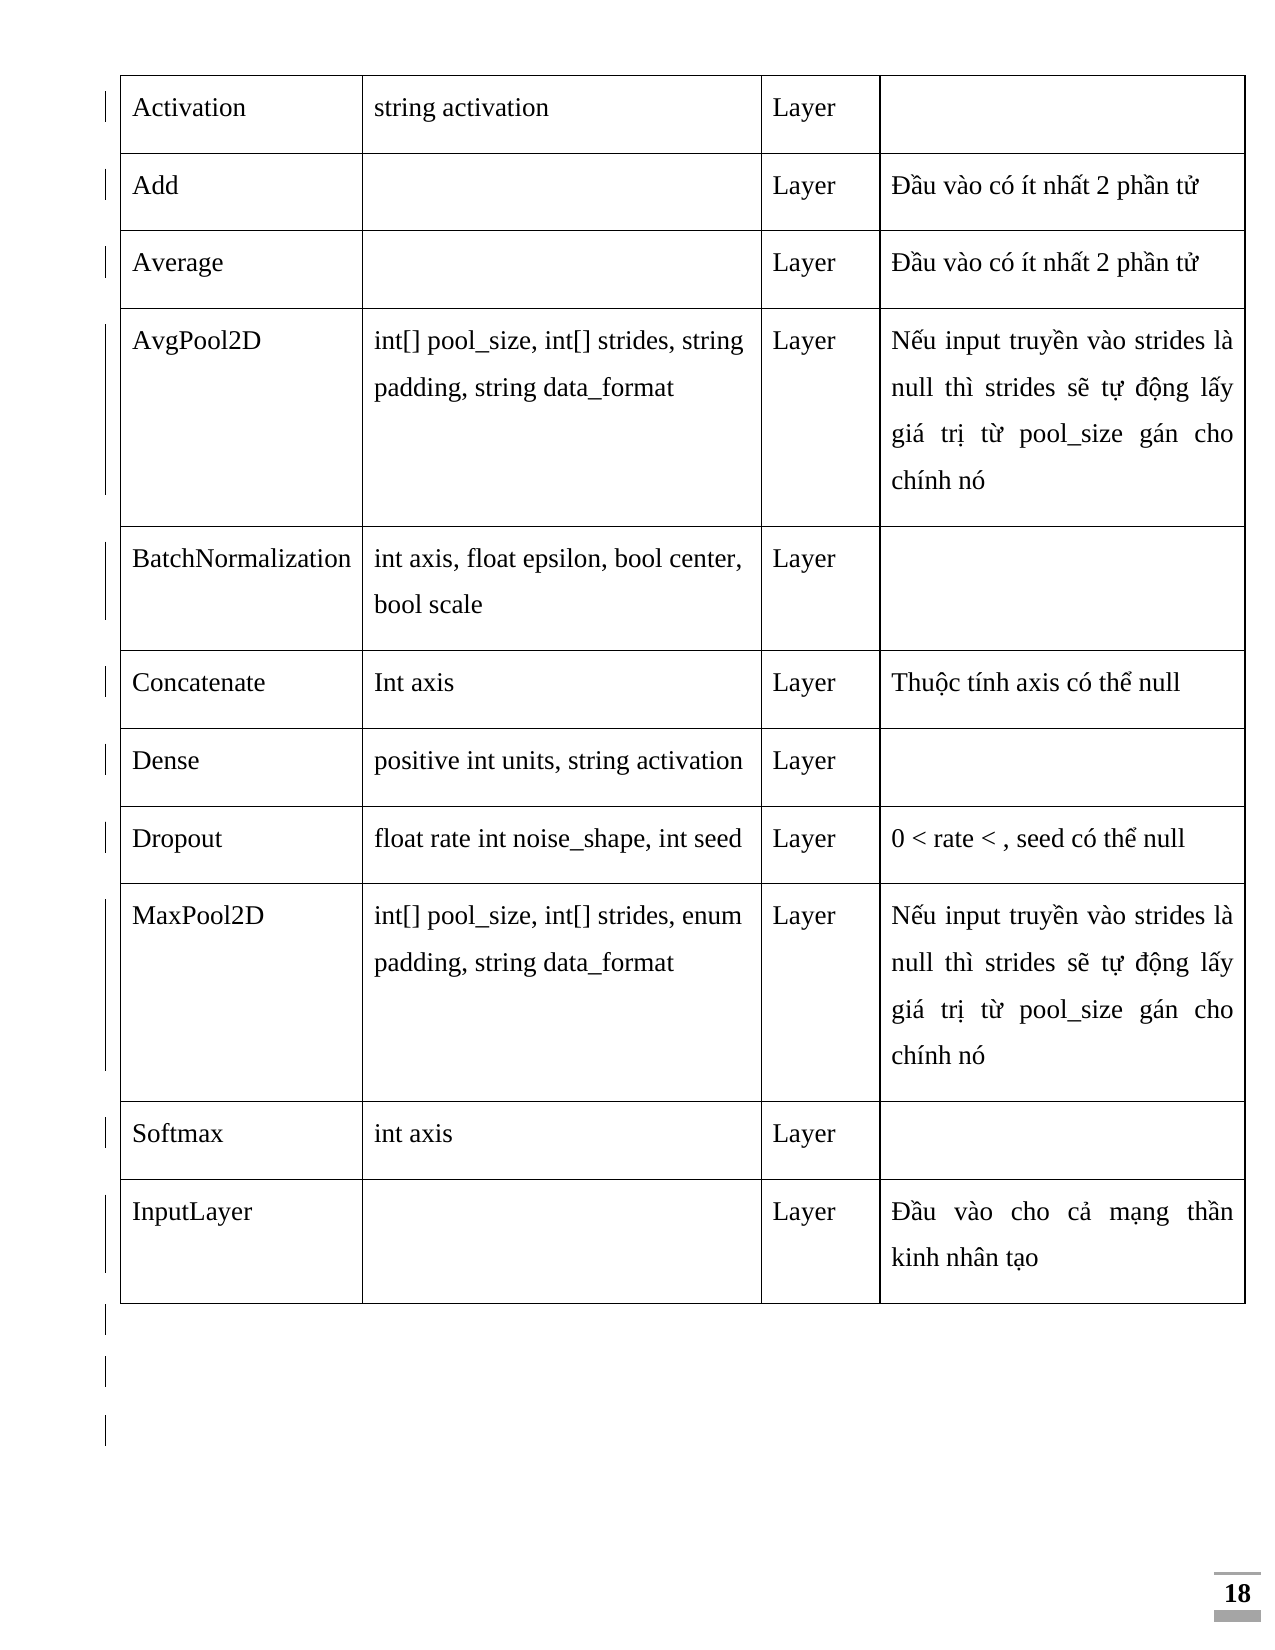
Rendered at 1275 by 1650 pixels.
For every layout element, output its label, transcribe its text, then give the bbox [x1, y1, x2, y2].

table_cell Đầu vào có ít nhất 2 phần tử [881, 231, 1244, 308]
table_cell [881, 1102, 1244, 1179]
table_cell string activation [363, 76, 761, 153]
table_cell [881, 527, 1244, 650]
table_cell Average [121, 231, 362, 308]
table_cell Layer [762, 807, 879, 883]
table_cell Layer [762, 527, 879, 650]
table_cell Layer [762, 154, 879, 230]
table_cell int axis, float epsilon, bool center, bool scale [363, 527, 761, 650]
table_cell Layer [762, 1102, 879, 1179]
table_cell AvgPool2D [121, 309, 362, 526]
table_cell Dropout [121, 807, 362, 883]
table_cell int[] pool_size, int[] strides, enum padding, string data_format [363, 884, 761, 1101]
table_cell [363, 231, 761, 308]
table_cell Đầu vào cho cả mạng thần kinh nhân tạo [881, 1180, 1244, 1303]
table_cell Thuộc tính axis có thể null [881, 651, 1244, 728]
table_cell 0 < rate < , seed có thể null [881, 807, 1244, 883]
table_cell Add [121, 154, 362, 230]
table_cell [881, 729, 1244, 806]
table_cell BatchNormalization [121, 527, 362, 650]
table_cell [363, 1180, 761, 1303]
table_cell [881, 76, 1244, 153]
table_cell Activation [121, 76, 362, 153]
table_cell Layer [762, 1180, 879, 1303]
table_cell Nếu input truyền vào strides là null thì strides sẽ tự động lấy giá trị từ pool_size gán cho chính nó [881, 884, 1244, 1101]
table_cell InputLayer [121, 1180, 362, 1303]
table_cell Layer [762, 231, 879, 308]
table_cell int[] pool_size, int[] strides, string padding, string data_format [363, 309, 761, 526]
table_cell Softmax [121, 1102, 362, 1179]
table_cell [363, 154, 761, 230]
table_cell Layer [762, 651, 879, 728]
table_cell Layer [762, 884, 879, 1101]
table_cell Đầu vào có ít nhất 2 phần tử [881, 154, 1244, 230]
table_cell Nếu input truyền vào strides là null thì strides sẽ tự động lấy giá trị từ pool_size gán cho chính nó [881, 309, 1244, 526]
table_cell Layer [762, 309, 879, 526]
table_cell MaxPool2D [121, 884, 362, 1101]
table_cell Concatenate [121, 651, 362, 728]
table_cell float rate int noise_shape, int seed [363, 807, 761, 883]
table_cell int axis [363, 1102, 761, 1179]
table_cell Dense [121, 729, 362, 806]
table_cell Layer [762, 729, 879, 806]
table_cell Layer [762, 76, 879, 153]
table_cell positive int units, string activation [363, 729, 761, 806]
table_cell Int axis [363, 651, 761, 728]
